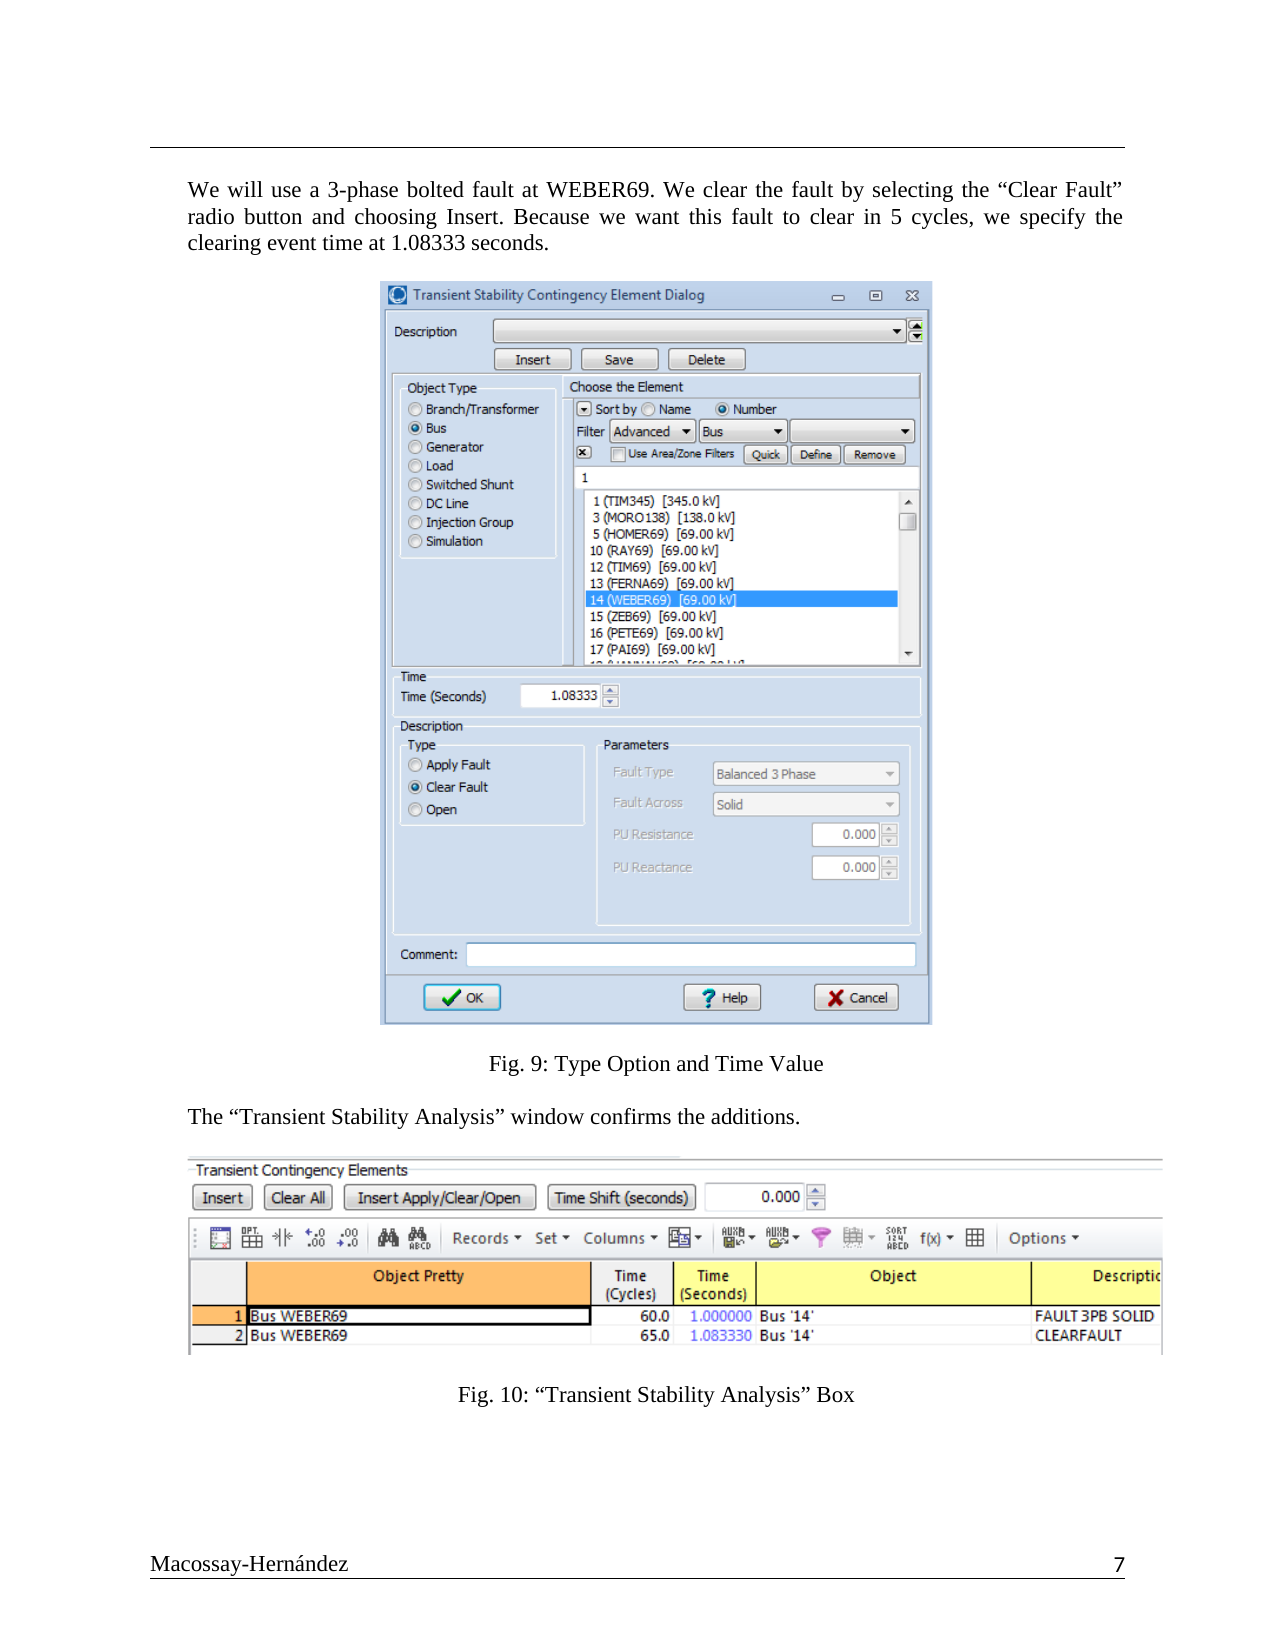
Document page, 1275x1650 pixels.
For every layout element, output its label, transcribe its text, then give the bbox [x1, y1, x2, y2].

text Fig. 9: Type Option and Time Value [187, 1051, 1125, 1077]
text Fig. 10: “Transient Stability Analysis” Box [187, 1381, 1125, 1407]
text The “Transient Stability Analysis” window confirms the additions. [187, 1103, 1125, 1129]
picture [187, 1156, 1163, 1355]
text We will use a 3-phase bolted fault at WEBER69. We clear the fault by selecting the “Clear Fault” radio button and choosing Insert. Because we want this fault to clear in 5 cycles, we specify the clearing event time at 1.08333 seconds. [187, 176, 1125, 255]
picture [380, 281, 933, 1025]
